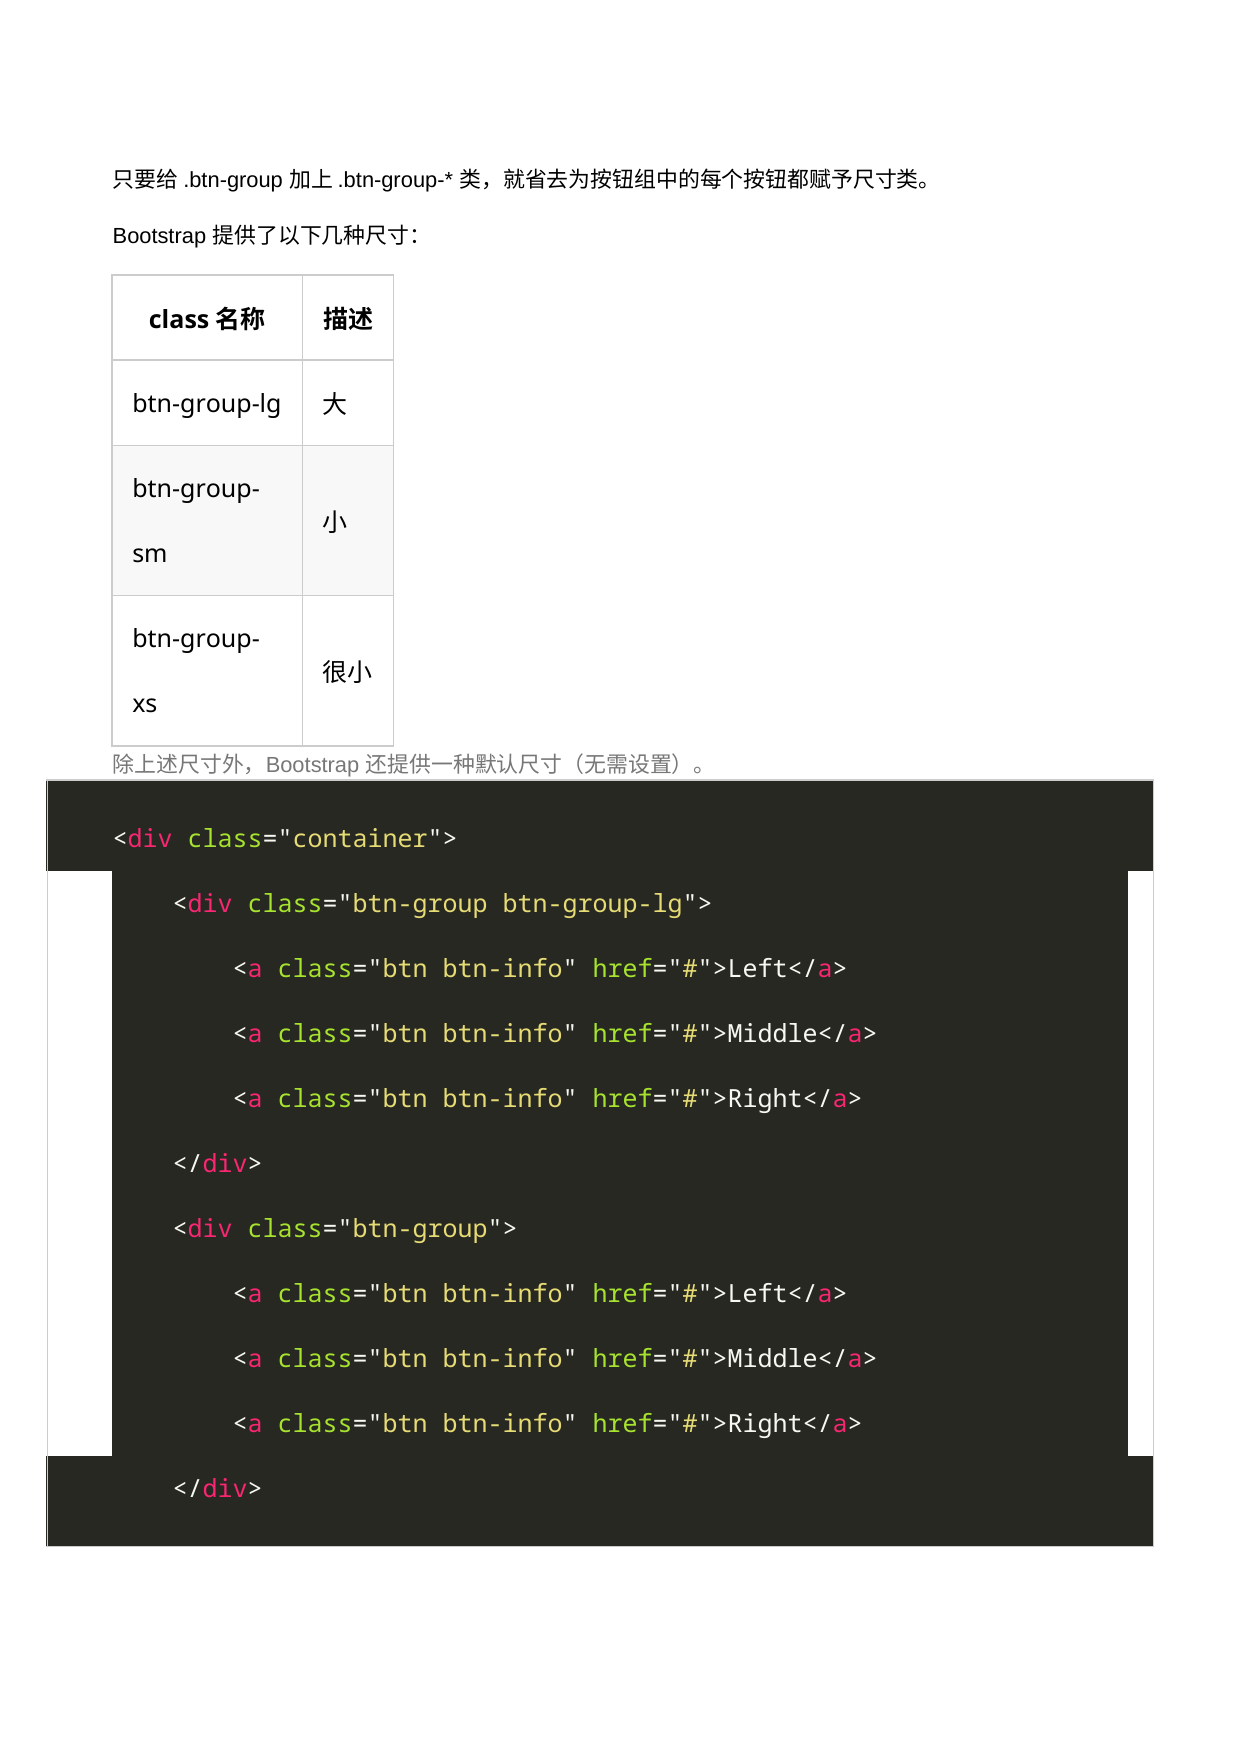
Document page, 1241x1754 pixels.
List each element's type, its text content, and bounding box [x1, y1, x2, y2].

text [112, 1326, 1128, 1391]
table_cell 大 [303, 361, 393, 444]
text <div class="btn-group"> [112, 1196, 1128, 1261]
text 除上述尺寸外，Bootstrap 还提供一种默认尺寸（无需设置）。 [112, 747, 1128, 779]
table_cell btn-group-lg [113, 361, 302, 444]
text 只要给 .btn-group 加上 .btn-group-* 类，就省去为按钮组中的每个按钮都赋予尺寸类。 [112, 162, 1128, 194]
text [112, 1261, 1128, 1326]
text <div class="btn-group btn-group-lg"> [112, 871, 1128, 936]
table_cell btn-group-xs [113, 596, 302, 745]
table_header 描述 [303, 276, 393, 359]
table_cell 很小 [303, 596, 393, 745]
table_cell btn-group-sm [113, 446, 302, 595]
text </div> [112, 1131, 1128, 1196]
text <a class="btn btn-info" href="#">Middle</a> [112, 1001, 1128, 1066]
text </div> [48, 1429, 1153, 1546]
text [112, 1391, 1128, 1429]
text Bootstrap 提供了以下几种尺寸： [112, 218, 1128, 250]
text <a class="btn btn-info" href="#">Left</a> [112, 936, 1128, 1001]
text <div class="container"> [48, 781, 1153, 871]
table_cell 小 [303, 446, 393, 595]
text <a class="btn btn-info" href="#">Right</a> [112, 1066, 1128, 1131]
table_header class 名称 [113, 276, 302, 359]
